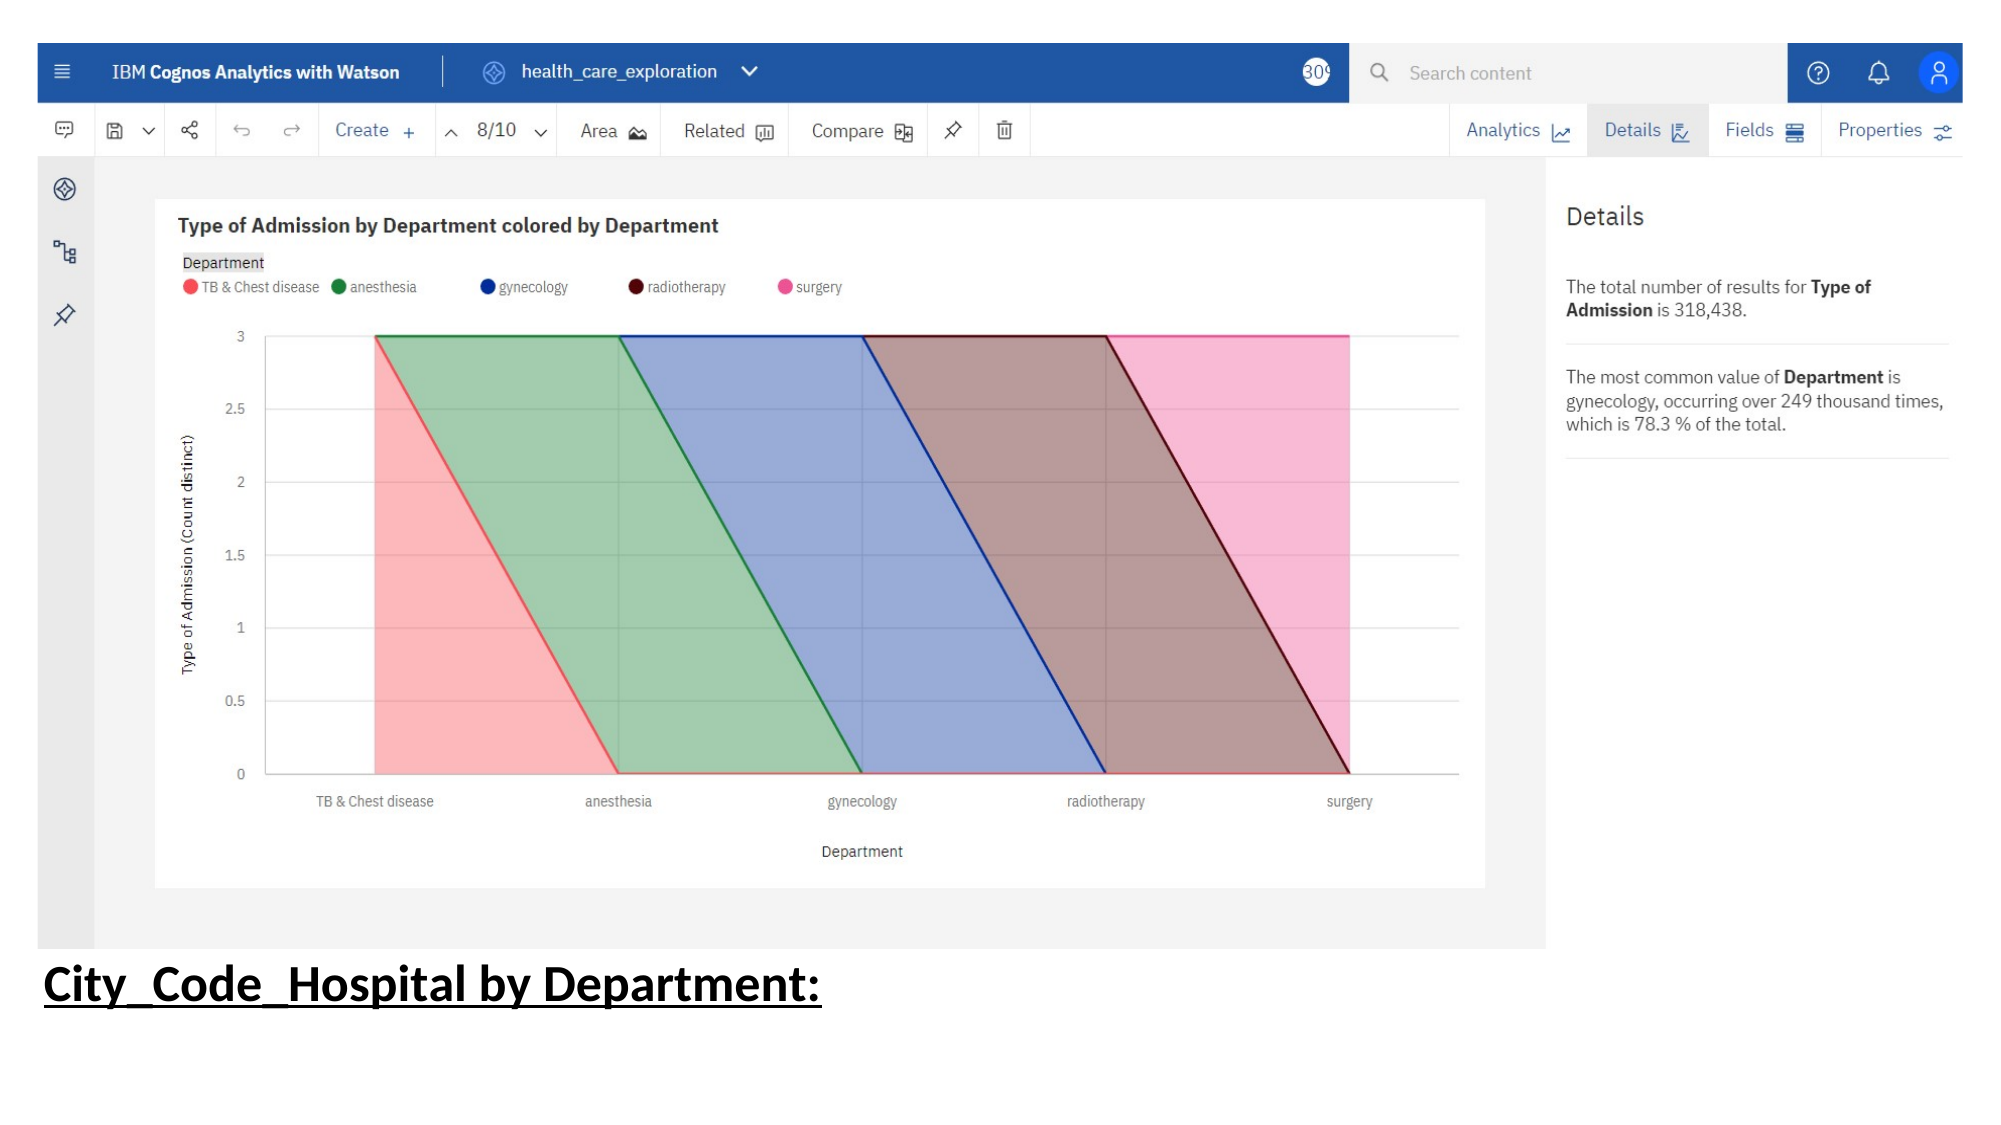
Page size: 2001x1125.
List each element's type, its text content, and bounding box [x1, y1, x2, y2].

picture [37, 43, 1963, 949]
text City_Code_Hospital by Department: [43, 951, 1501, 1014]
